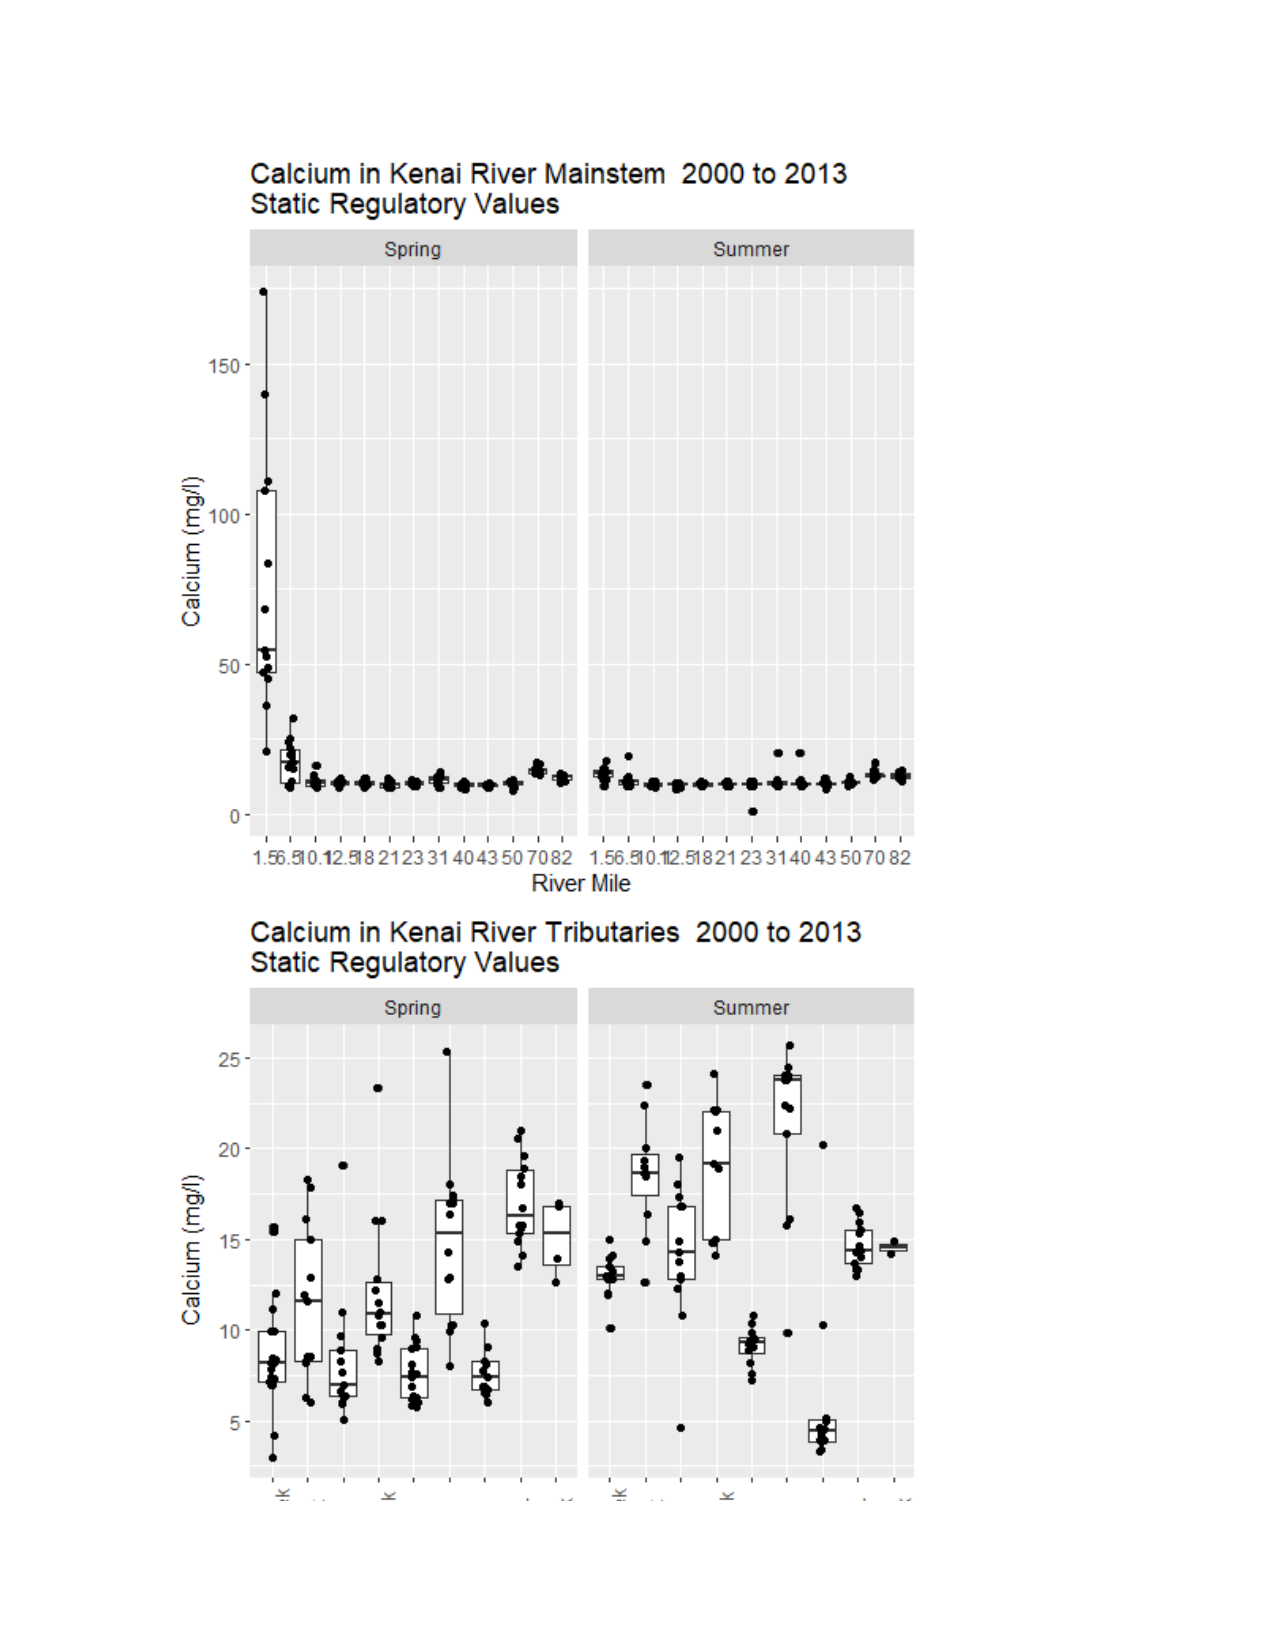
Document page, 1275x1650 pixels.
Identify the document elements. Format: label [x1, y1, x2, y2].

picture [168, 150, 927, 1501]
